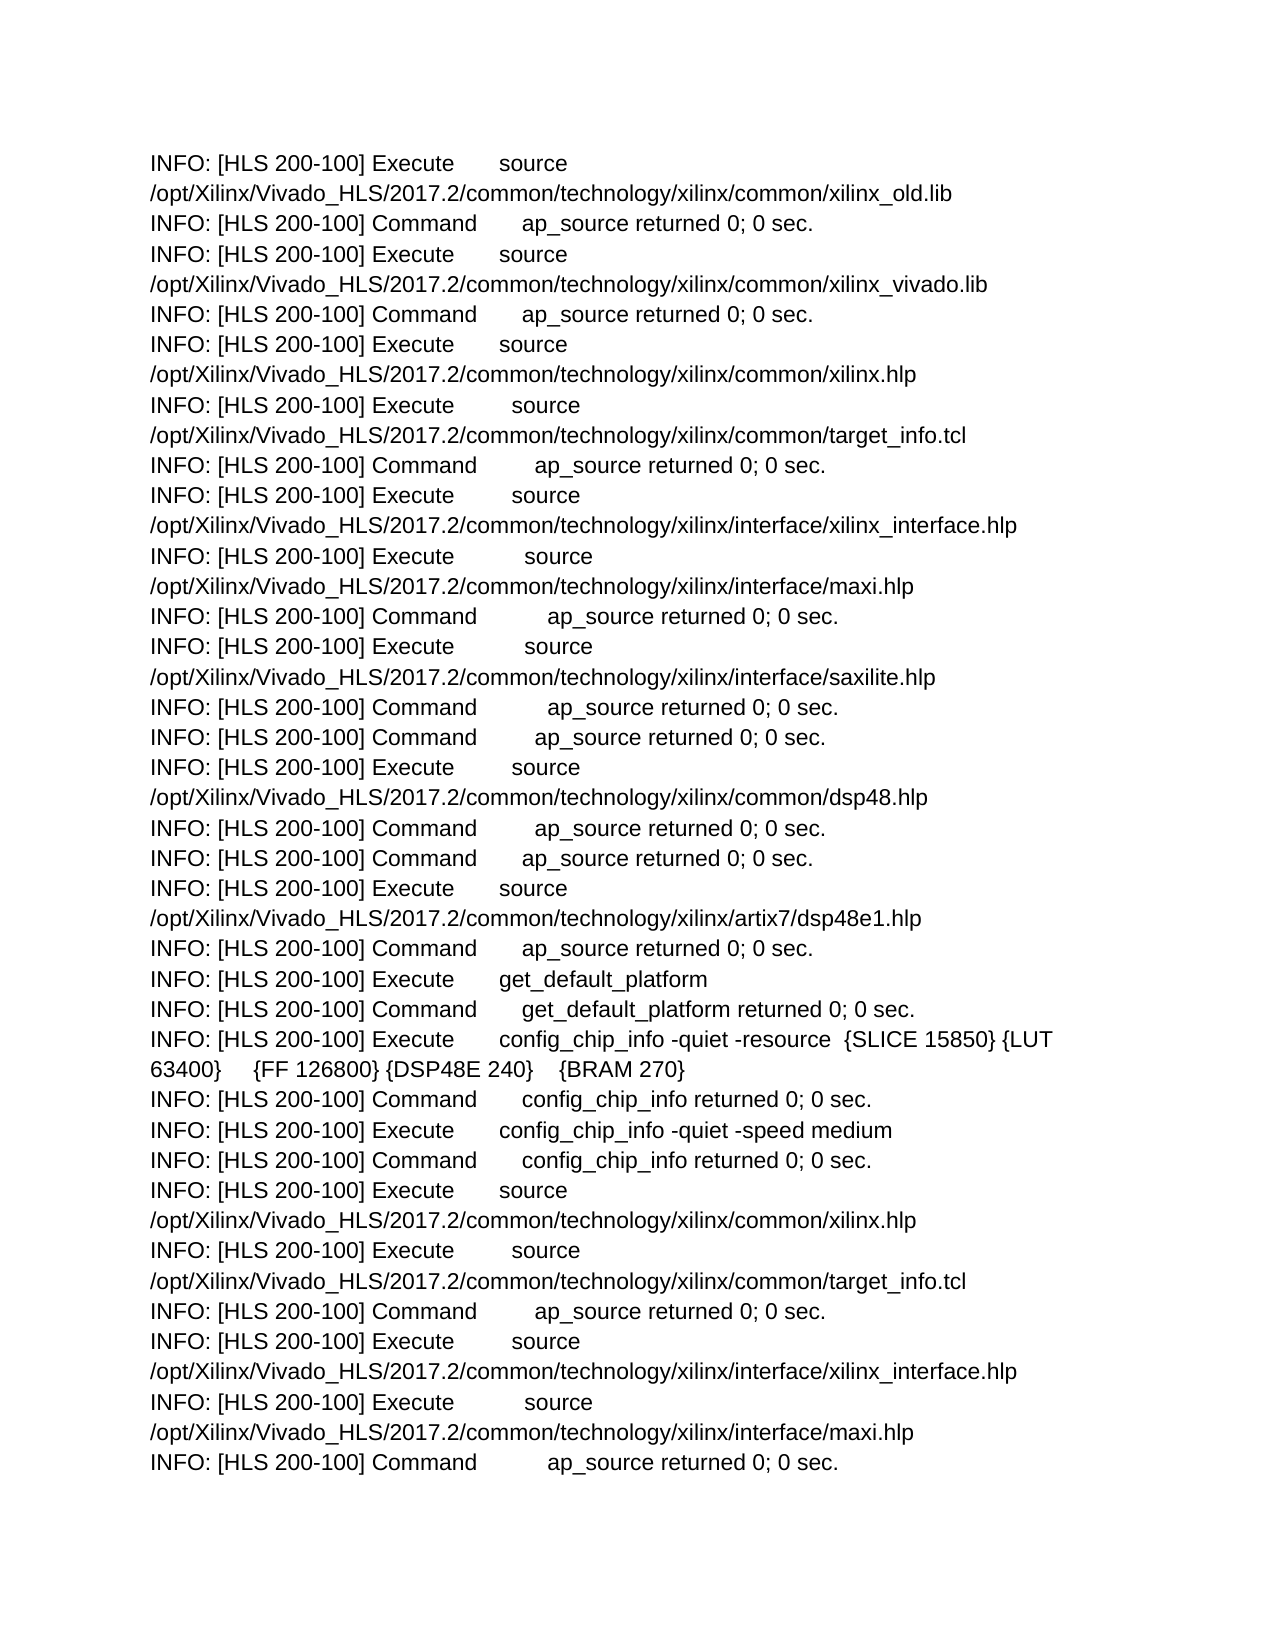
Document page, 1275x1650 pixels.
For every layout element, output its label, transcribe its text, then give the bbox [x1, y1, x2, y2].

text INFO: [HLS 200-100] Execute source /opt/Xilinx/Vivado_HLS/2017.2/common/technology/xilinx/common/xilinx_old.lib [150, 150, 1125, 207]
text INFO: [HLS 200-100] Command get_default_platform returned 0; 0 sec. [150, 996, 1125, 1022]
text INFO: [HLS 200-100] Command ap_source returned 0; 0 sec. [150, 301, 1125, 327]
text INFO: [HLS 200-100] Execute source /opt/Xilinx/Vivado_HLS/2017.2/common/technology/xilinx/interface/saxilite.hlp [150, 633, 1125, 690]
text INFO: [HLS 200-100] Execute source /opt/Xilinx/Vivado_HLS/2017.2/common/technology/xilinx/common/target_info.tcl [150, 392, 1125, 448]
text INFO: [HLS 200-100] Command config_chip_info returned 0; 0 sec. [150, 1086, 1125, 1113]
text INFO: [HLS 200-100] Command ap_source returned 0; 0 sec. [150, 452, 1125, 478]
text INFO: [HLS 200-100] Execute get_default_platform [150, 966, 1125, 992]
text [150, 210, 1125, 237]
text INFO: [HLS 200-100] Execute source /opt/Xilinx/Vivado_HLS/2017.2/common/technology/xilinx/interface/maxi.hlp [150, 543, 1125, 599]
text INFO: [HLS 200-100] Execute source /opt/Xilinx/Vivado_HLS/2017.2/common/technology/xilinx/common/xilinx_vivado.lib [150, 241, 1125, 297]
text INFO: [HLS 200-100] Execute source /opt/Xilinx/Vivado_HLS/2017.2/common/technology/xilinx/interface/maxi.hlp [150, 1388, 1125, 1445]
text INFO: [HLS 200-100] Execute source /opt/Xilinx/Vivado_HLS/2017.2/common/technology/xilinx/interface/xilinx_interface.hlp [150, 1328, 1125, 1385]
text INFO: [HLS 200-100] Command ap_source returned 0; 0 sec. [150, 603, 1125, 629]
text INFO: [HLS 200-100] Execute source /opt/Xilinx/Vivado_HLS/2017.2/common/technology/xilinx/artix7/dsp48e1.hlp [150, 875, 1125, 932]
text INFO: [HLS 200-100] Command ap_source returned 0; 0 sec. [150, 1298, 1125, 1324]
text INFO: [HLS 200-100] Command ap_source returned 0; 0 sec. [150, 814, 1125, 841]
text INFO: [HLS 200-100] Command ap_source returned 0; 0 sec. [150, 724, 1125, 750]
text INFO: [HLS 200-100] Command ap_source returned 0; 0 sec. [150, 694, 1125, 720]
text INFO: [HLS 200-100] Execute config_chip_info -quiet -resource {SLICE 15850} {LUT 63400} {FF 126800} {DSP48E 240} {BRAM 270} [150, 1026, 1125, 1083]
text INFO: [HLS 200-100] Command ap_source returned 0; 0 sec. [150, 845, 1125, 871]
text INFO: [HLS 200-100] Command config_chip_info returned 0; 0 sec. [150, 1147, 1125, 1173]
text INFO: [HLS 200-100] Execute source /opt/Xilinx/Vivado_HLS/2017.2/common/technology/xilinx/common/xilinx.hlp [150, 331, 1125, 388]
text INFO: [HLS 200-100] Execute source /opt/Xilinx/Vivado_HLS/2017.2/common/technology/xilinx/interface/xilinx_interface.hlp [150, 482, 1125, 539]
text INFO: [HLS 200-100] Execute config_chip_info -quiet -speed medium [150, 1117, 1125, 1143]
text INFO: [HLS 200-100] Command ap_source returned 0; 0 sec. [150, 935, 1125, 962]
text INFO: [HLS 200-100] Execute source /opt/Xilinx/Vivado_HLS/2017.2/common/technology/xilinx/common/xilinx.hlp [150, 1177, 1125, 1234]
text INFO: [HLS 200-100] Execute source /opt/Xilinx/Vivado_HLS/2017.2/common/technology/xilinx/common/target_info.tcl [150, 1237, 1125, 1294]
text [150, 1449, 1125, 1475]
text INFO: [HLS 200-100] Execute source /opt/Xilinx/Vivado_HLS/2017.2/common/technology/xilinx/common/dsp48.hlp [150, 754, 1125, 811]
